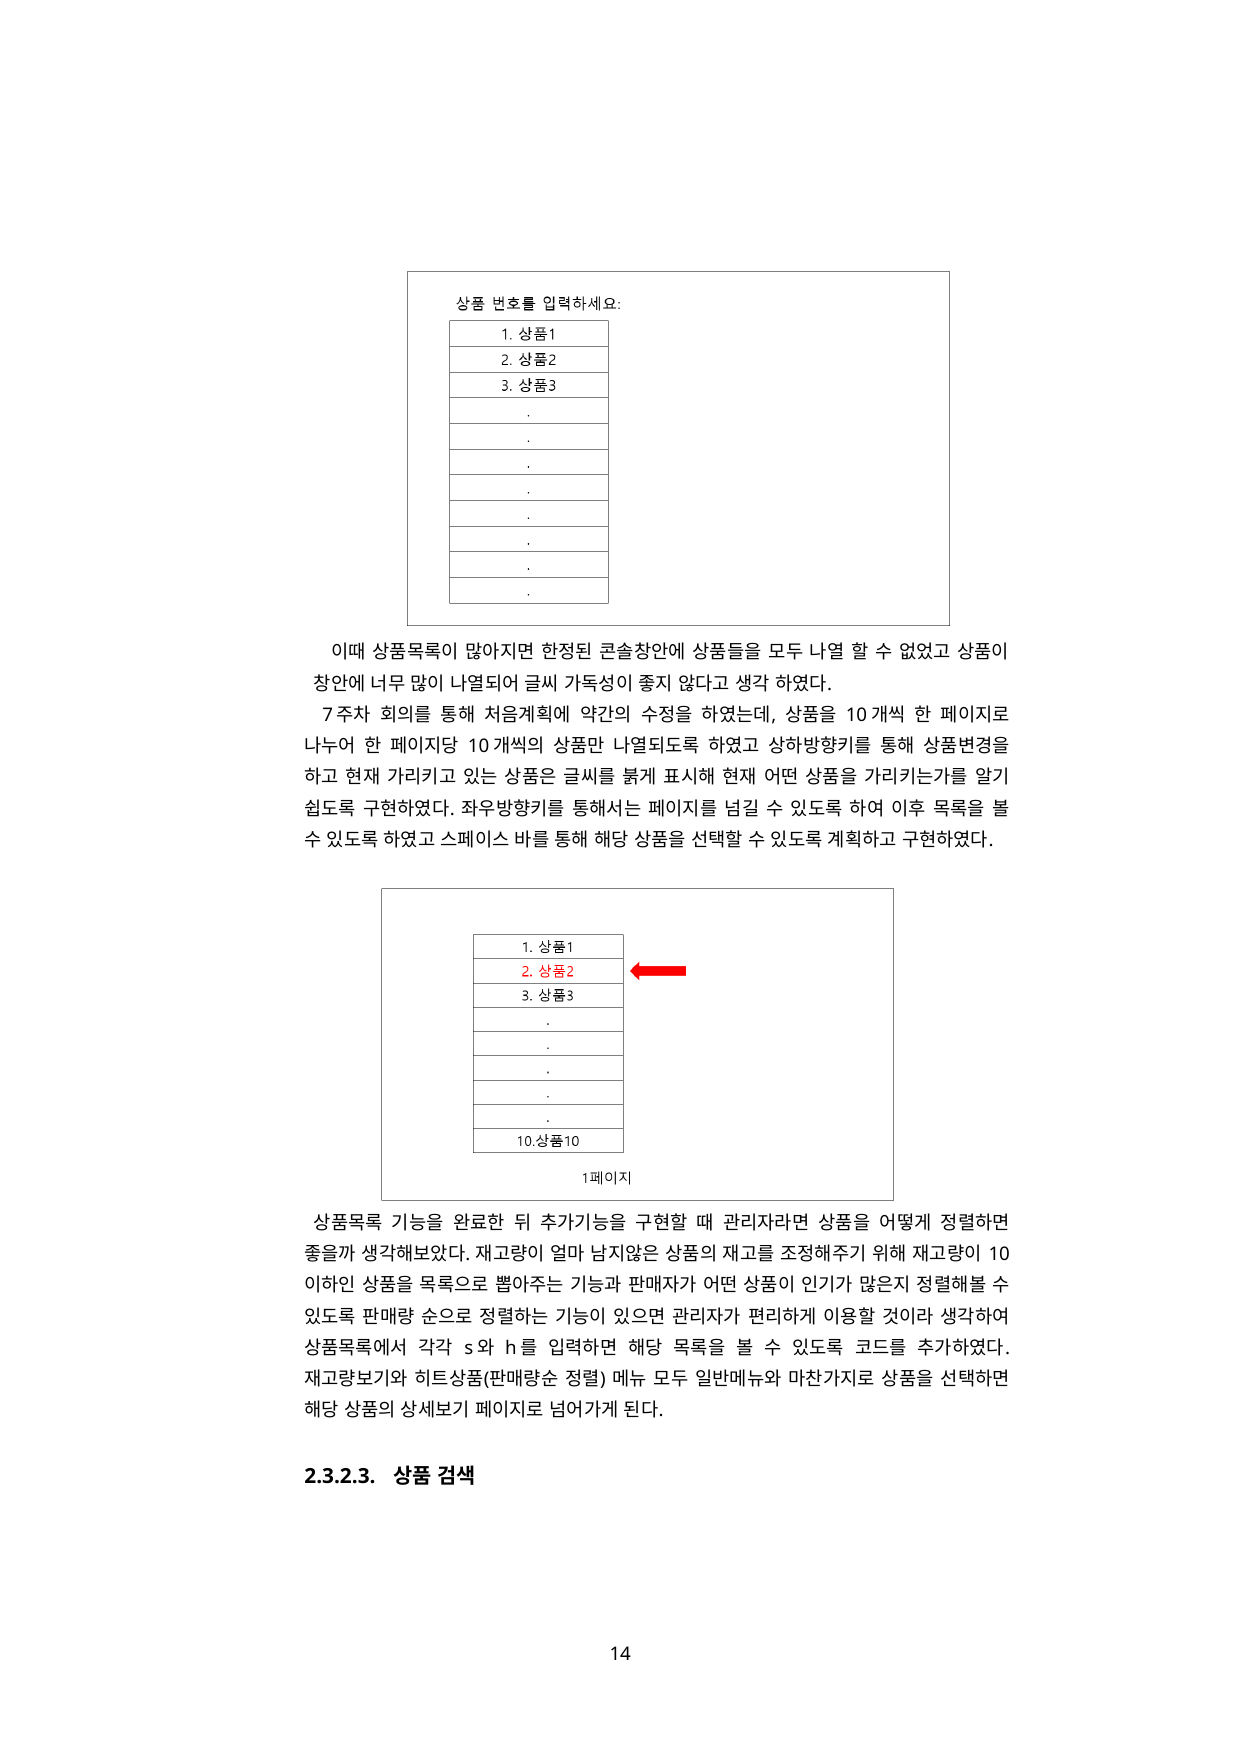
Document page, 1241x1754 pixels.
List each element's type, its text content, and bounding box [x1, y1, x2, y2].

list 상품목록 기능을 완료한 뒤 추가기능을 구현할 때 관리자라면 상품을 어떻게 정렬하면 좋을까 생각해보았다. 재고량이 얼마 남지않은 상품의 재고를 조정해주기 위해 재고량이 10이하인 상품을 목록으로 뽑아주는 기능과 판매자가 어떤 상품이 인기가 많은지 정렬해볼 수 있도록 판매량 순으로 정렬하는 기능이 있으면 관리자가 편리하게 이용할 것이라 생각하여 상품목록에서 각각 s와 h를 입력하면 해당 목록을 볼 수 있도록 코드를 추가하였다. 재고량보기와 히트상품(판매량순 정렬) 메뉴 모두 일반메뉴와 마찬가지로 상품을 선택하면 해당 상품의 상세보기 페이지로 넘어가게 된다. [304, 1208, 1010, 1422]
picture [379, 885, 899, 1204]
list 7주차 회의를 통해 처음계획에 약간의 수정을 하였는데, 상품을 10개씩 한 페이지로 나누어 한 페이지당 10개씩의 상품만 나열되도록 하였고 상하방향키를 통해 상품변경을 하고 현재 가리키고 있는 상품은 글씨를 붉게 표시해 현재 어떤 상품을 가리키는가를 알기 쉽도록 구현하였다. 좌우방향키를 통해서는 페이지를 넘길 수 있도록 하여 이후 목록을 볼 수 있도록 하였고 스페이스 바를 통해 해당 상품을 선택할 수 있도록 계획하고 구현하였다. [304, 700, 1010, 852]
picture [392, 265, 960, 633]
list 이때 상품목록이 많아지면 한정된 콘솔창안에 상품들을 모두 나열 할 수 없었고 상품이 창안에 너무 많이 나열되어 글씨 가독성이 좋지 않다고 생각 하였다. [314, 637, 1010, 696]
list 상품 검색 [304, 1459, 1010, 1489]
